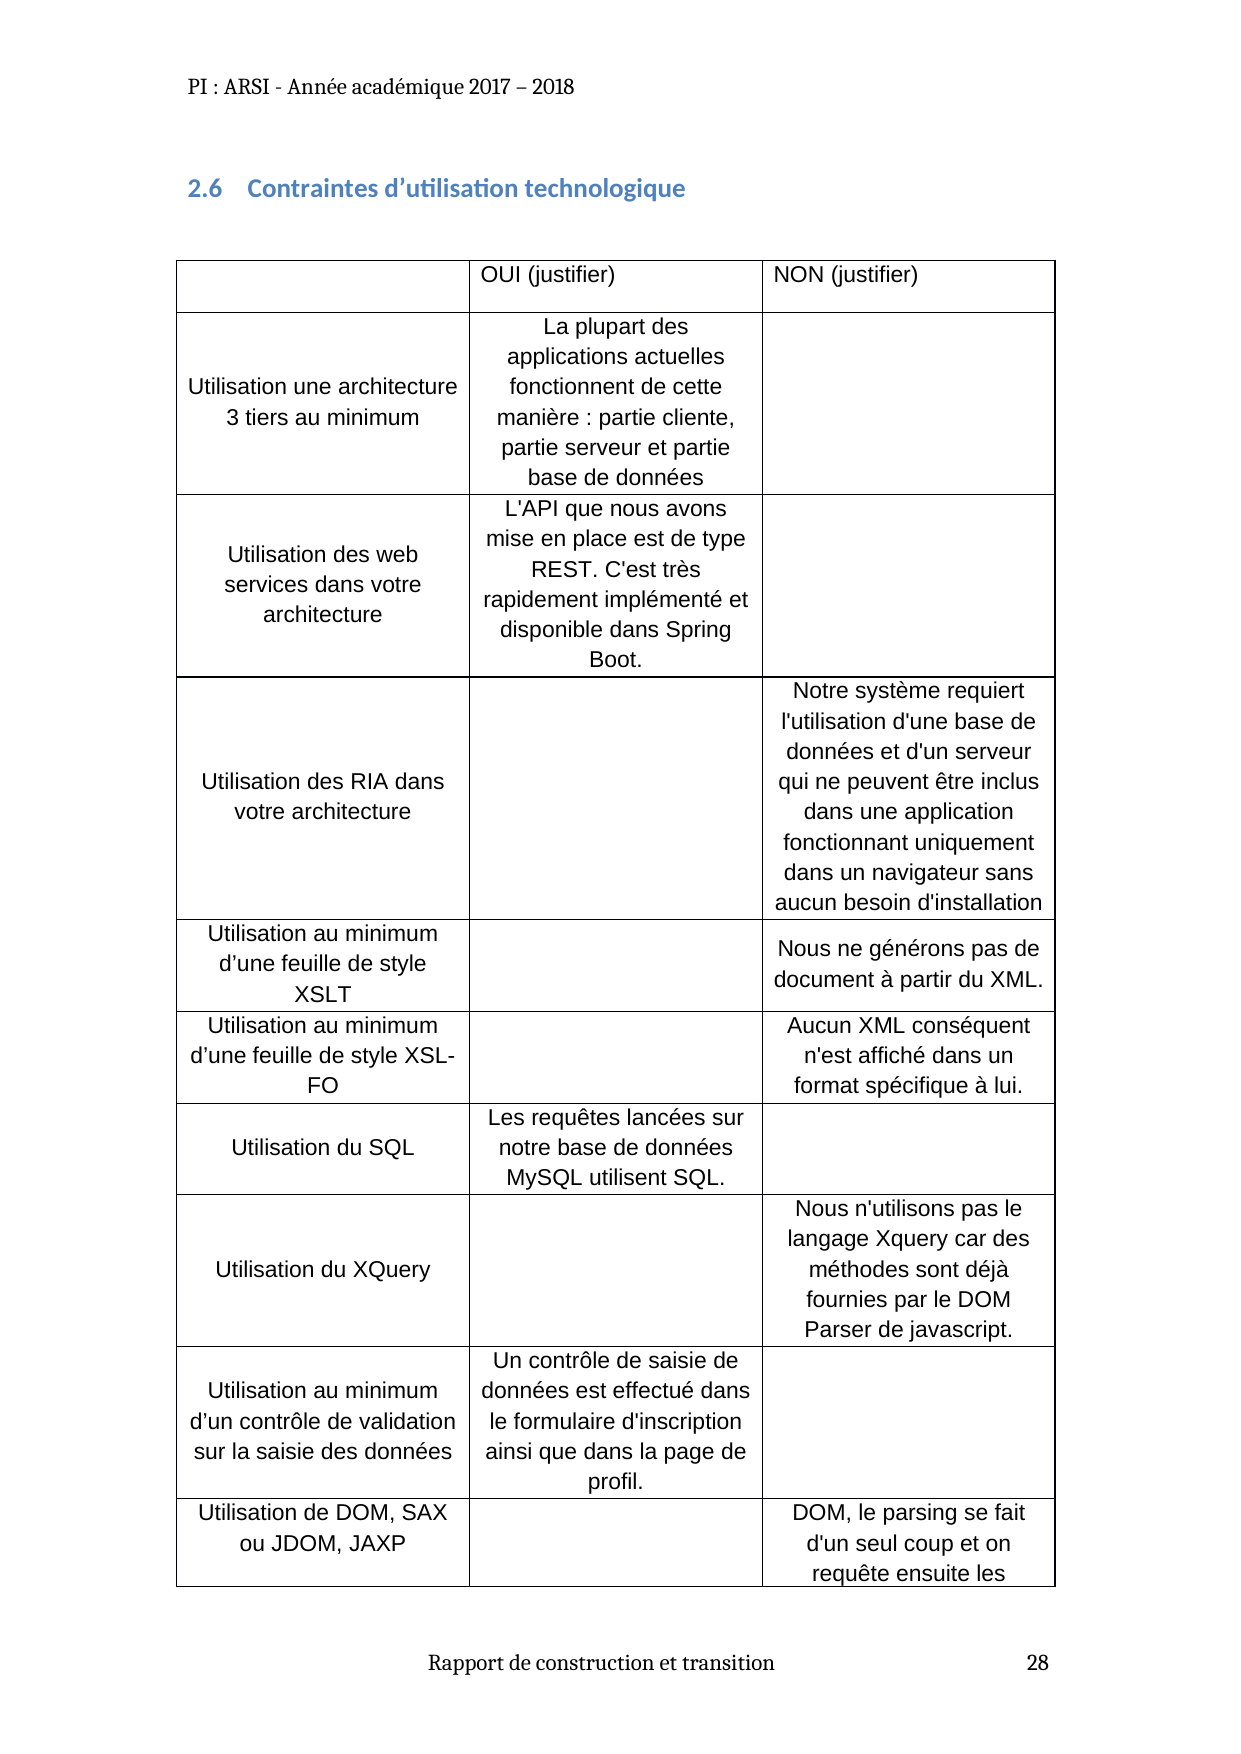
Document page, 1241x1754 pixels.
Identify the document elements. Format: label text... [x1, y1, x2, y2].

table_cell Utilisation des web services dans votre architecture [177, 495, 469, 676]
table_header OUI (justifier) [470, 261, 762, 312]
table_cell [470, 1195, 762, 1346]
table_cell Utilisation du XQuery [177, 1195, 469, 1346]
table_cell La plupart des applications actuelles fonctionnent de cette manière : partie cliente, partie serveur et partie base de données [470, 313, 762, 494]
table_header [177, 261, 469, 312]
table_cell [470, 1012, 762, 1102]
table_cell Utilisation du SQL [177, 1104, 469, 1194]
table_cell [470, 920, 762, 1011]
table_header NON (justifier) [763, 261, 1054, 312]
table_cell [470, 678, 762, 919]
table_cell Utilisation des RIA dans votre architecture [177, 678, 469, 919]
table_cell Aucun XML conséquent n'est affiché dans un format spécifique à lui. [763, 1012, 1054, 1102]
subtitle Contraintes d’utilisation technologique [187, 171, 1053, 204]
table_cell [763, 1104, 1054, 1194]
table_cell Les requêtes lancées sur notre base de données MySQL utilisent SQL. [470, 1104, 762, 1194]
table_cell Utilisation de DOM, SAX ou JDOM, JAXP [177, 1499, 469, 1586]
table_cell Nous ne générons pas de document à partir du XML. [763, 920, 1054, 1011]
table_cell Nous n'utilisons pas le langage Xquery car des méthodes sont déjà fournies par le DOM Parser de javascript. [763, 1195, 1054, 1346]
table_cell [763, 313, 1054, 494]
table_cell L'API que nous avons mise en place est de type REST. C'est très rapidement implémenté et disponible dans Spring Boot. [470, 495, 762, 676]
table_cell Un contrôle de saisie de données est effectué dans le formulaire d'inscription ainsi que dans la page de profil. [470, 1347, 762, 1498]
table_cell Utilisation au minimum d’une feuille de style XSLT [177, 920, 469, 1011]
table_cell Utilisation une architecture 3 tiers au minimum [177, 313, 469, 494]
table_cell Notre système requiert l'utilisation d'une base de données et d'un serveur qui ne peuvent être inclus dans une application fonctionnant uniquement dans un navigateur sans aucun besoin d'installation [763, 678, 1054, 919]
table_cell Utilisation au minimum d’une feuille de style XSL-FO [177, 1012, 469, 1102]
table_cell [470, 1499, 762, 1586]
table_cell Utilisation au minimum d’un contrôle de validation sur la saisie des données [177, 1347, 469, 1498]
table_cell [763, 1347, 1054, 1498]
table_cell [763, 495, 1054, 676]
